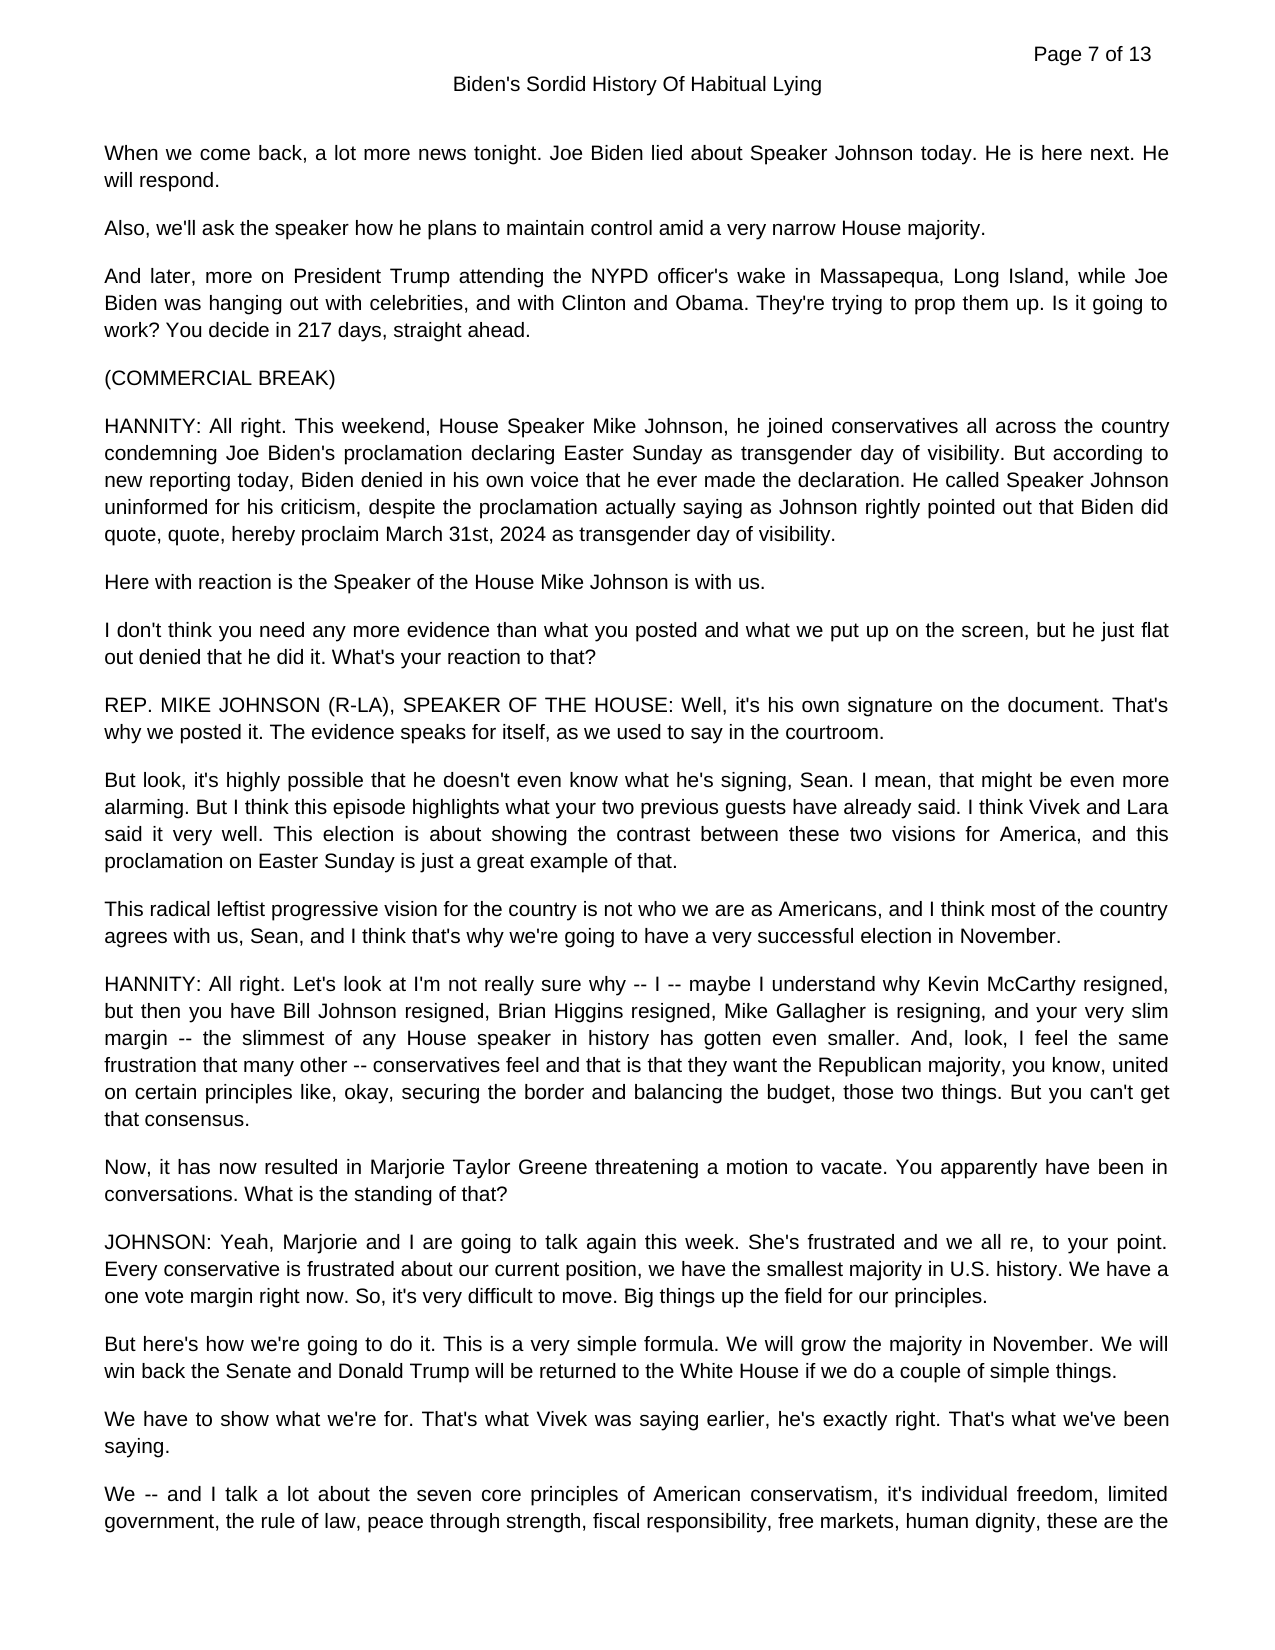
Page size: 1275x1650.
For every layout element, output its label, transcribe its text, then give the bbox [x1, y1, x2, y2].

text REP. MIKE JOHNSON (R-LA), SPEAKER OF THE HOUSE: Well, it's his own signature on the document. That's why we posted it. The evidence speaks for itself, as we used to say in the courtroom. [104, 689, 1171, 744]
text But look, it's highly possible that he doesn't even know what he's signing, Sean. I mean, that might be even more alarming. But I think this episode highlights what your two previous guests have already said. I think Vivek and Lara said it very well. This election is about showing the contrast between these two visions for America, and this proclamation on Easter Sunday is just a great example of that. [104, 764, 1171, 873]
text Now, it has now resulted in Marjorie Taylor Greene threatening a motion to vacate. You apparently have been in conversations. What is the standing of that? [104, 1152, 1171, 1206]
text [104, 1479, 1171, 1533]
text Also, we'll ask the speaker how he plans to maintain control amid a very narrow House majority. [104, 212, 1171, 239]
text Here with reaction is the Speaker of the House Mike Johnson is with us. [104, 567, 1171, 594]
text JOHNSON: Yeah, Marjorie and I are going to talk again this week. She's frustrated and we all re, to your point. Every conservative is frustrated about our current position, we have the smallest majority in U.S. history. We have a one vote margin right now. So, it's very difficult to move. Big things up the field for our principles. [104, 1227, 1171, 1308]
text We have to show what we're for. That's what Vivek was saying earlier, he's exactly right. That's what we've been saying. [104, 1404, 1171, 1458]
text HANNITY: All right. Let's look at I'm not really sure why -- I -- maybe I understand why Kevin McCarthy resigned, but then you have Bill Johnson resigned, Brian Higgins resigned, Mike Gallagher is resigning, and your very slim margin -- the slimmest of any House speaker in history has gotten even smaller. And, look, I feel the same frustration that many other -- conservatives feel and that is that they want the Republican majority, you know, united on certain principles like, okay, securing the border and balancing the budget, those two things. But you can't get that consensus. [104, 969, 1171, 1131]
text (COMMERCIAL BREAK) [104, 362, 1171, 389]
text I don't think you need any more evidence than what you posted and what we put up on the screen, but he just flat out denied that he did it. What's your reaction to that? [104, 614, 1171, 669]
text HANNITY: All right. This weekend, House Speaker Mike Johnson, he joined conservatives all across the country condemning Joe Biden's proclamation declaring Easter Sunday as transgender day of visibility. But according to new reporting today, Biden denied in his own voice that he ever made the declaration. He called Speaker Johnson uninformed for his criticism, despite the proclamation actually saying as Johnson rightly pointed out that Biden did quote, quote, hereby proclaim March 31st, 2024 as transgender day of visibility. [104, 410, 1171, 546]
text And later, more on President Trump attending the NYPD officer's wake in Massapequa, Long Island, while Joe Biden was hanging out with celebrities, and with Clinton and Obama. They're trying to prop them up. Is it going to work? You decide in 217 days, straight ahead. [104, 260, 1171, 342]
text This radical leftist progressive vision for the country is not who we are as Americans, and I think most of the country agrees with us, Sean, and I think that's why we're going to have a very successful election in November. [104, 894, 1171, 948]
text But here's how we're going to do it. This is a very simple formula. We will grow the majority in November. We will win back the Senate and Donald Trump will be returned to the White House if we do a couple of simple things. [104, 1329, 1171, 1383]
text When we come back, a lot more news tonight. Joe Biden lied about Speaker Johnson today. He is here next. He will respond. [104, 137, 1171, 192]
